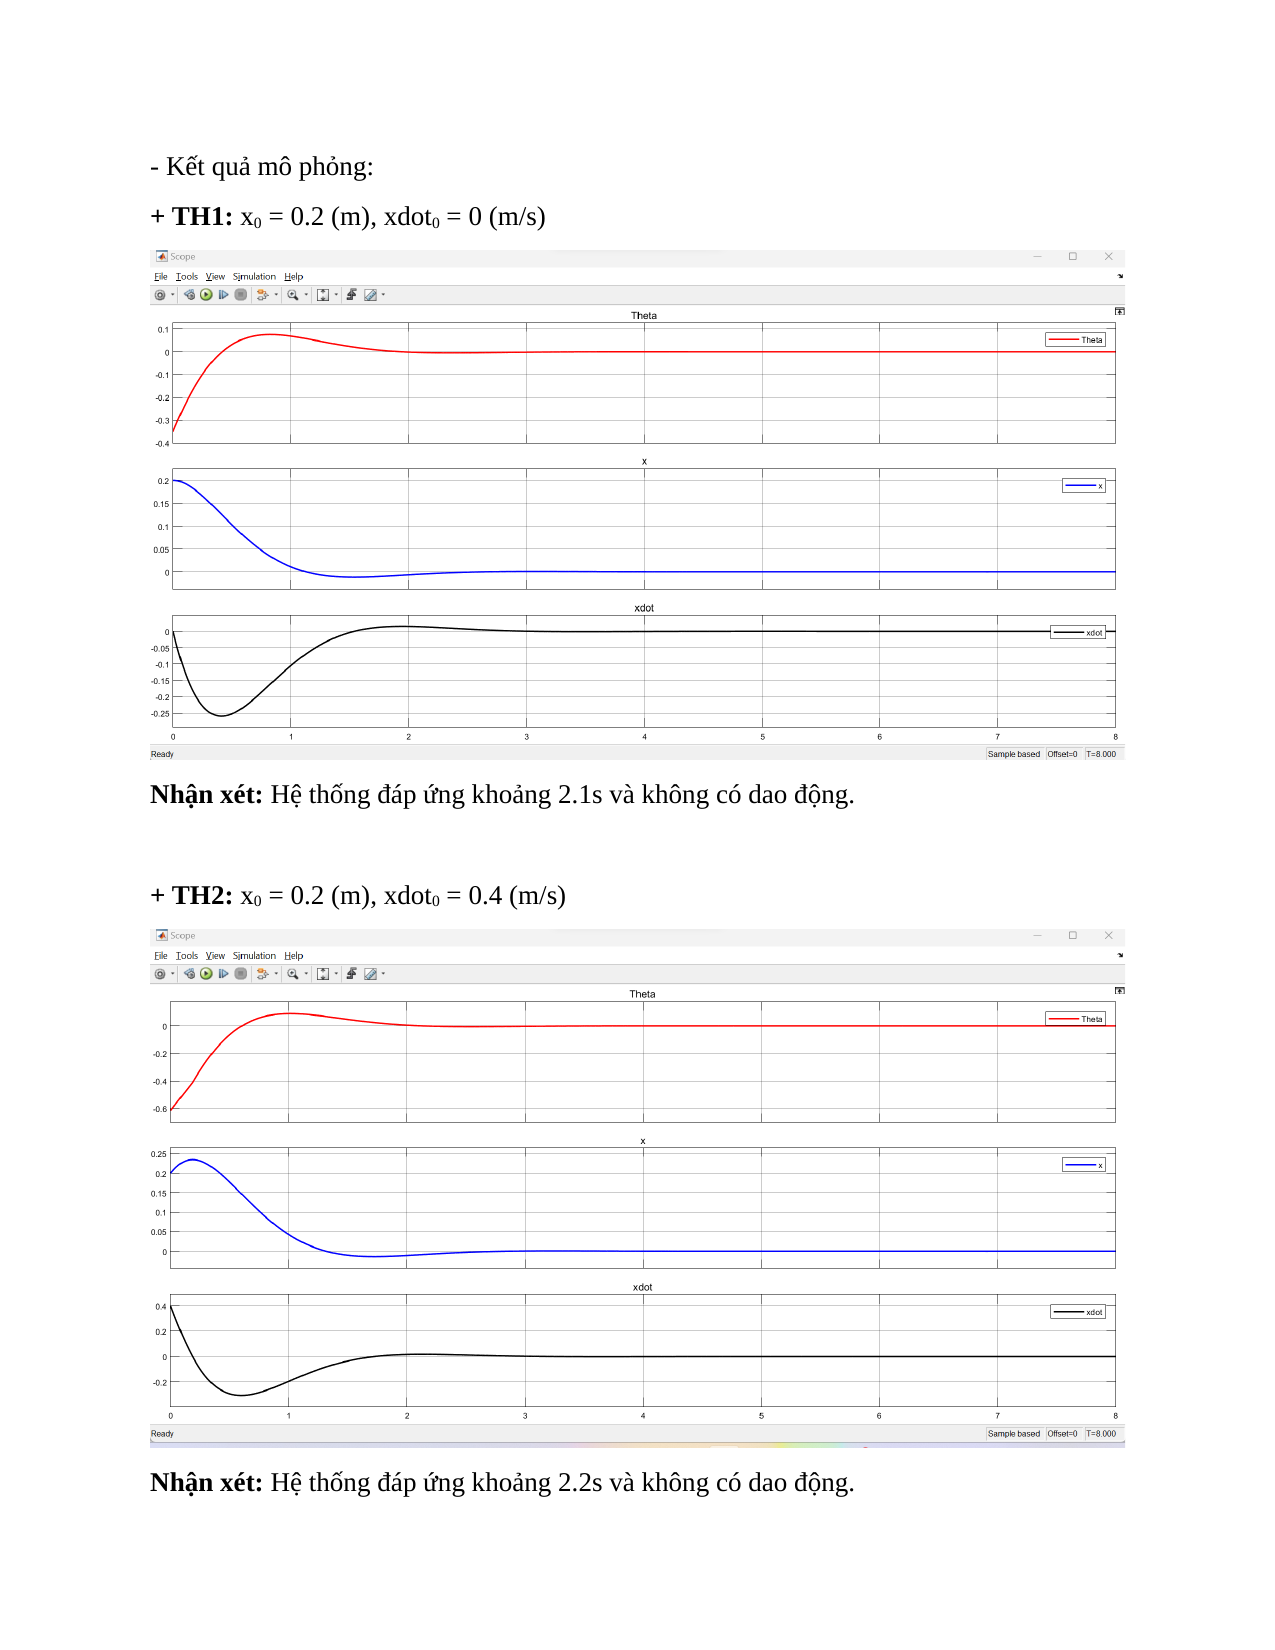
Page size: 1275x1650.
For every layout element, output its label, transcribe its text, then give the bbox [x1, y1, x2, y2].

text + TH1: x0 = 0.2 (m), xdot0 = 0 (m/s) [150, 200, 1125, 231]
text Nhận xét: Hệ thống đáp ứng khoảng 2.1s và không có dao động. [150, 779, 1125, 810]
text + TH2: x0 = 0.2 (m), xdot0 = 0.4 (m/s) [150, 879, 1125, 910]
picture [150, 250, 1125, 760]
text Nhận xét: Hệ thống đáp ứng khoảng 2.2s và không có dao động. [150, 1466, 1125, 1497]
text - Kết quả mô phỏng: [150, 150, 1125, 181]
picture [150, 929, 1125, 1448]
